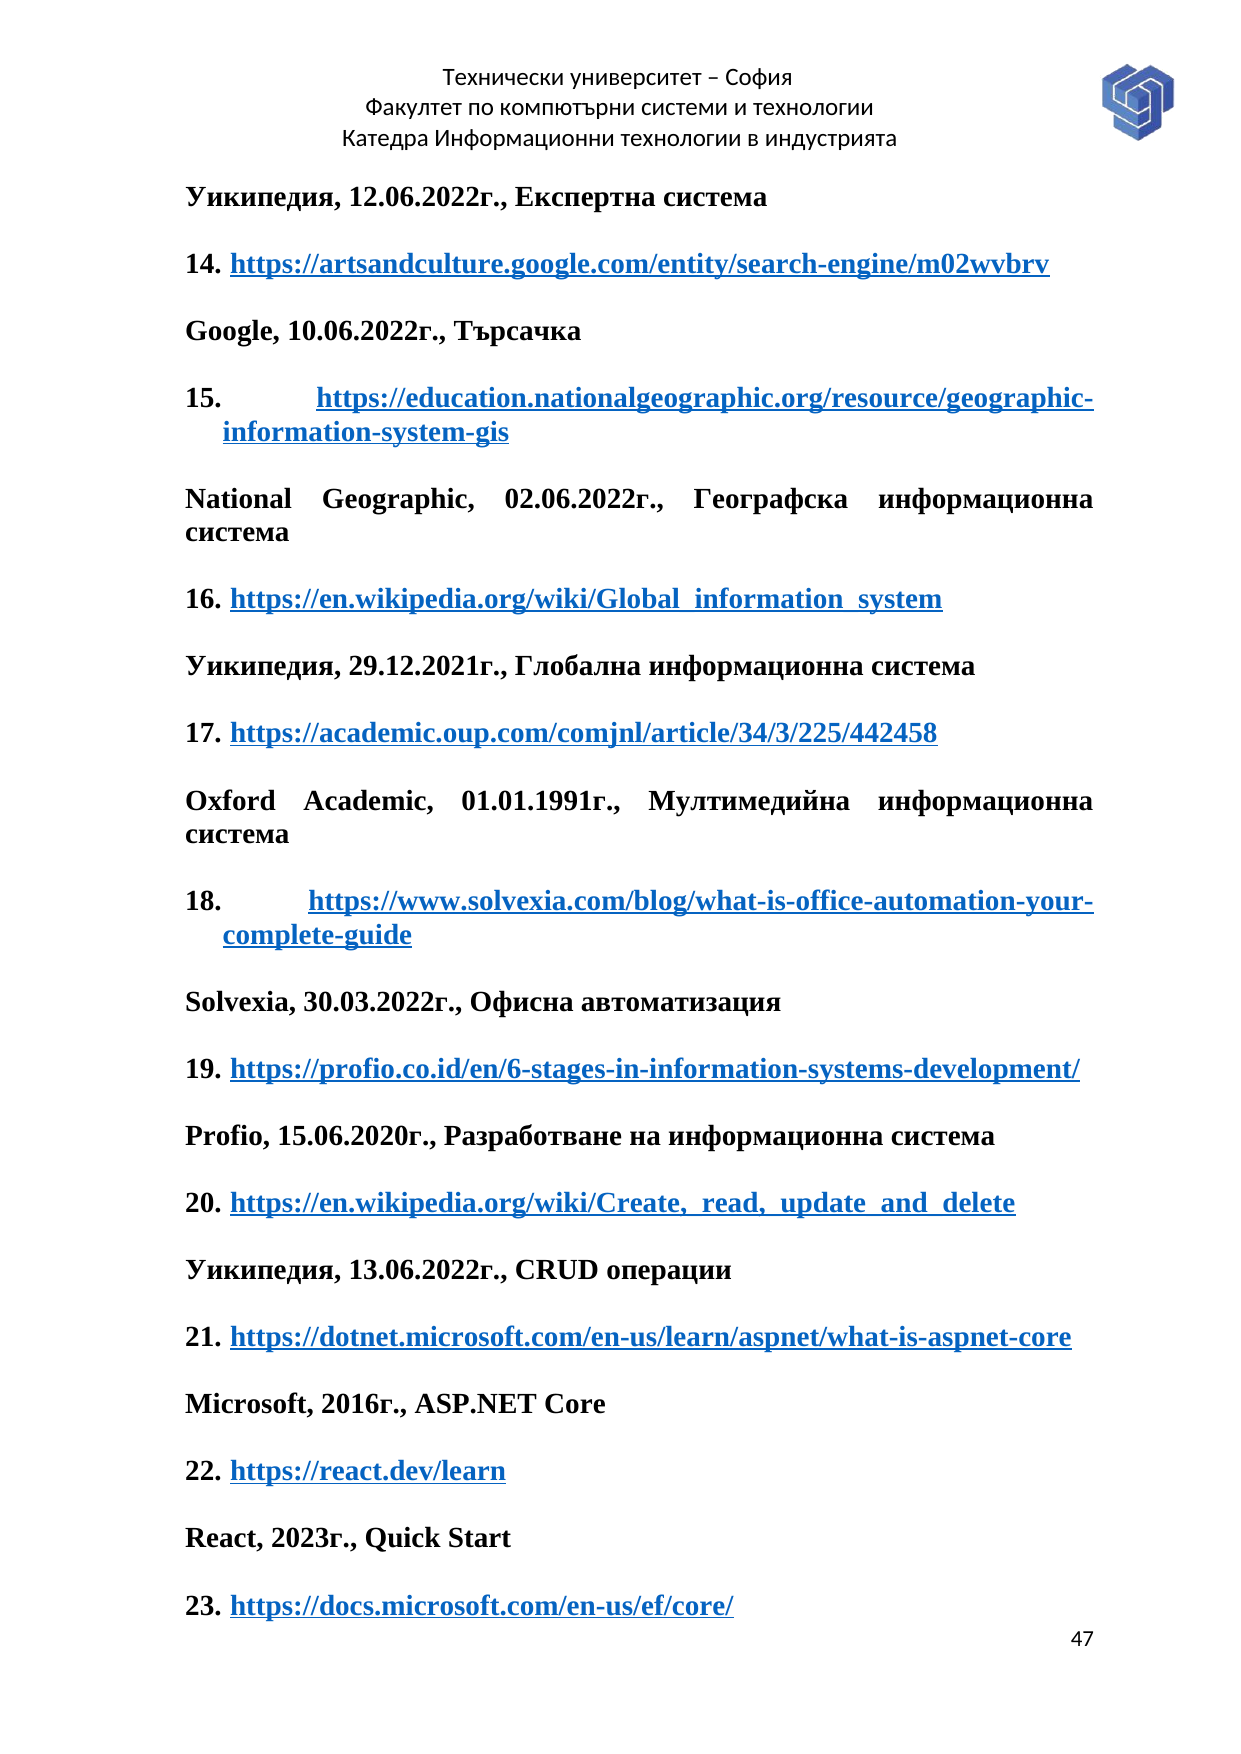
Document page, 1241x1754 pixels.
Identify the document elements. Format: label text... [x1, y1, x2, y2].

list https://www.solvexia.com/blog/what-is-office-automation-your-complete-guide [185, 883, 1094, 950]
text React, 2023г., Quick Start [185, 1521, 1094, 1554]
list Solvexia, 30.03.2022г., Офисна автоматизация [185, 984, 1094, 1017]
list https://profio.co.id/en/6-stages-in-information-systems-development/ [185, 1051, 1094, 1084]
list https://react.dev/learn [185, 1453, 1094, 1487]
list https://academic.oup.com/comjnl/article/34/3/225/442458 [185, 716, 1094, 749]
list Google, 10.06.2022г., Търсачка [185, 313, 1094, 347]
list Уикипедия, 29.12.2021г., Глобална информационна система [185, 648, 1094, 682]
text Уикипедия, 12.06.2022г., Експертна система [147, 179, 1094, 212]
list https://docs.microsoft.com/en-us/ef/core/ [185, 1588, 1094, 1621]
text Уикипедия, 13.06.2022г., CRUD операции [185, 1252, 1094, 1286]
list https://dotnet.microsoft.com/en-us/learn/aspnet/what-is-aspnet-core [185, 1319, 1094, 1353]
list https://artsandculture.google.com/entity/search-engine/m02wvbrv [185, 246, 1094, 279]
picture [1092, 56, 1184, 148]
list https://en.wikipedia.org/wiki/Global_information_system [185, 581, 1094, 615]
text Microsoft, 2016г., ASP.NET Core [185, 1386, 1094, 1420]
list https://en.wikipedia.org/wiki/Create,_read,_update_and_delete [185, 1185, 1094, 1219]
text National Geographic, 02.06.2022г., Географска информационна система [185, 481, 1094, 548]
list Oxford Academic, 01.01.1991г., Мултимедийна информационна система [185, 783, 1094, 850]
list https://education.nationalgeographic.org/resource/geographic-information-system-gis [185, 380, 1094, 447]
text Profio, 15.06.2020г., Разработване на информационна система [185, 1118, 1094, 1152]
